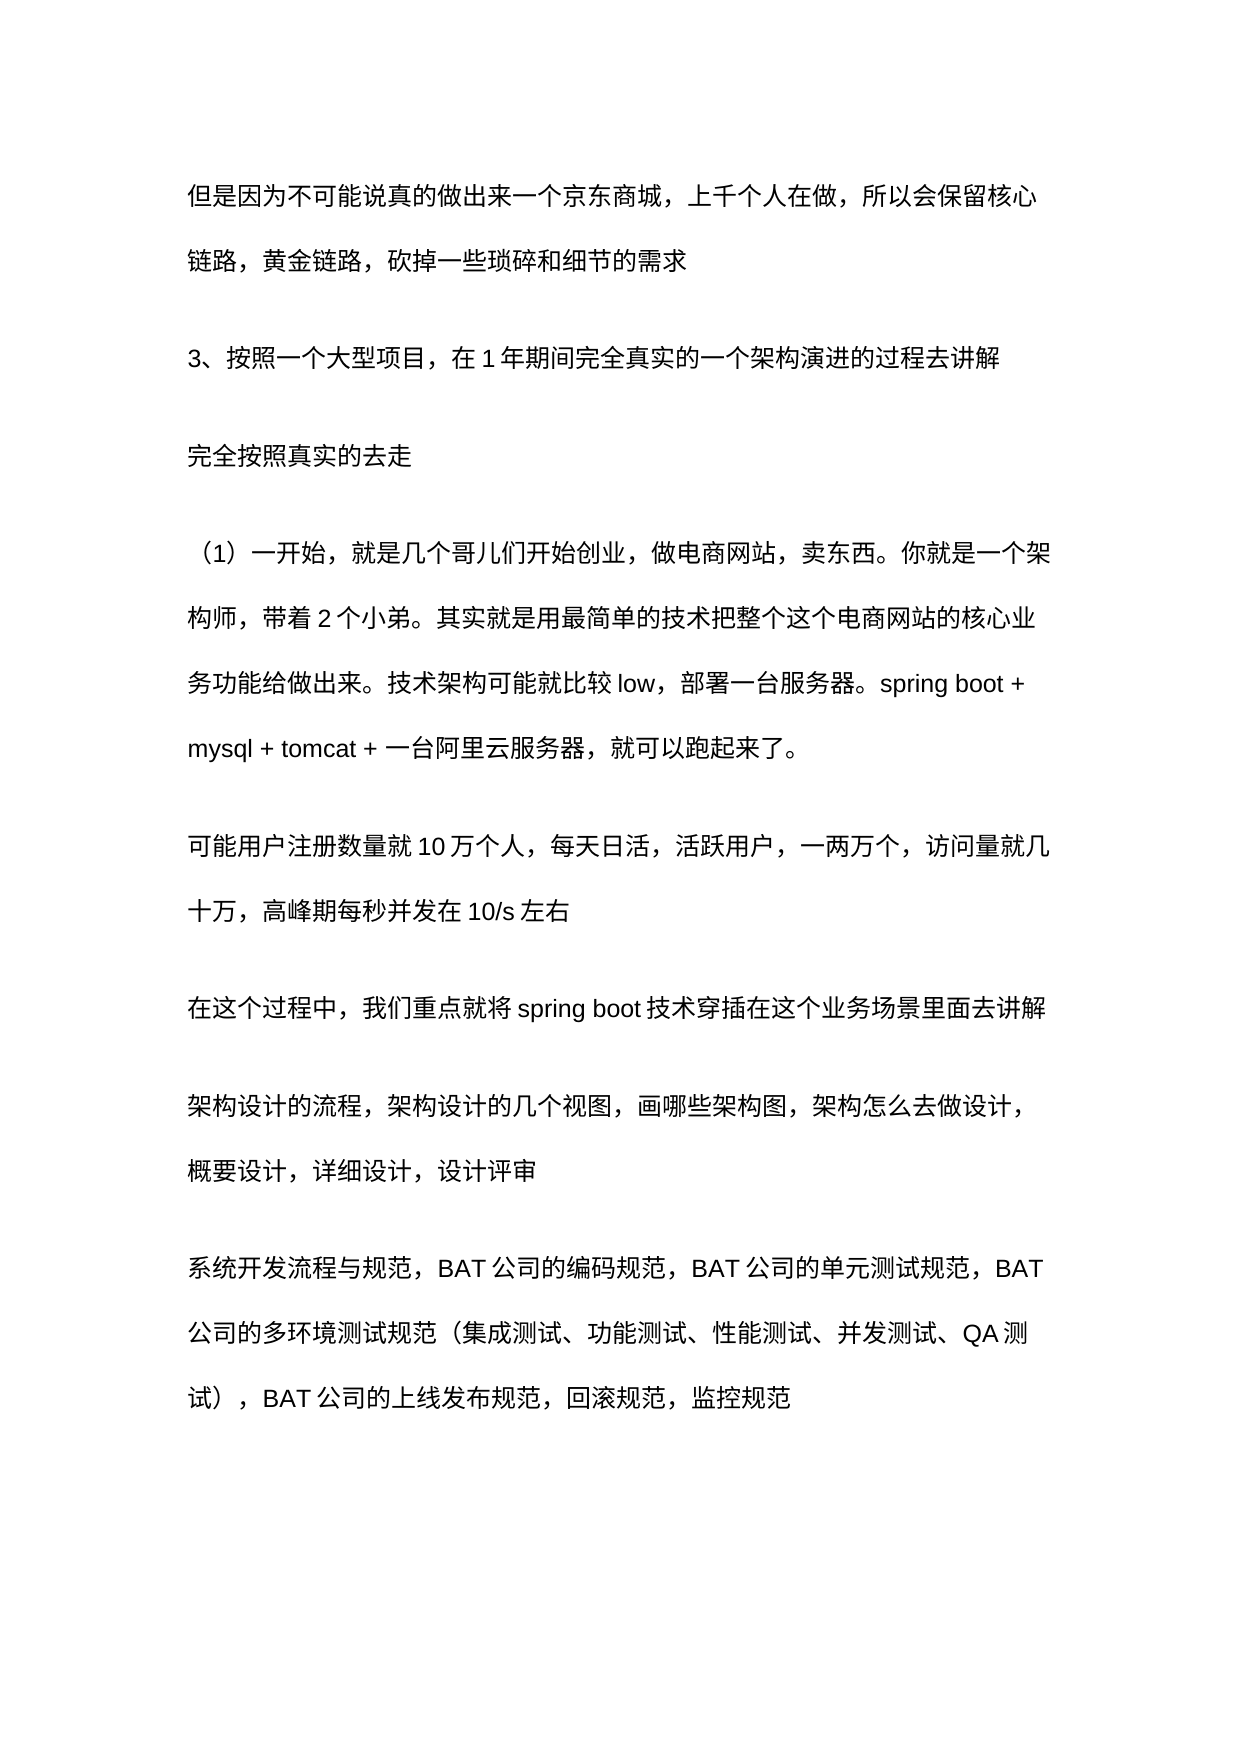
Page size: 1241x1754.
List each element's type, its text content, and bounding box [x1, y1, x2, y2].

text （1）一开始，就是几个哥儿们开始创业，做电商网站，卖东西。你就是一个架构师，带着2个小弟。其实就是用最简单的技术把整个这个电商网站的核心业务功能给做出来。技术架构可能就比较low，部署一台服务器。spring boot + mysql + tomcat + 一台阿里云服务器，就可以跑起来了。 [187, 519, 1053, 779]
text 完全按照真实的去走 [187, 422, 1053, 487]
text 在这个过程中，我们重点就将spring boot技术穿插在这个业务场景里面去讲解 [187, 974, 1053, 1039]
text 可能用户注册数量就10万个人，每天日活，活跃用户，一两万个，访问量就几十万，高峰期每秒并发在10/s左右 [187, 812, 1053, 942]
text 但是因为不可能说真的做出来一个京东商城，上千个人在做，所以会保留核心链路，黄金链路，砍掉一些琐碎和细节的需求 [187, 162, 1053, 292]
text 系统开发流程与规范，BAT公司的编码规范，BAT公司的单元测试规范，BAT公司的多环境测试规范（集成测试、功能测试、性能测试、并发测试、QA测试），BAT公司的上线发布规范，回滚规范，监控规范 [187, 1234, 1053, 1429]
text 3、按照一个大型项目，在1年期间完全真实的一个架构演进的过程去讲解 [187, 324, 1053, 389]
text 架构设计的流程，架构设计的几个视图，画哪些架构图，架构怎么去做设计，概要设计，详细设计，设计评审 [187, 1072, 1053, 1202]
